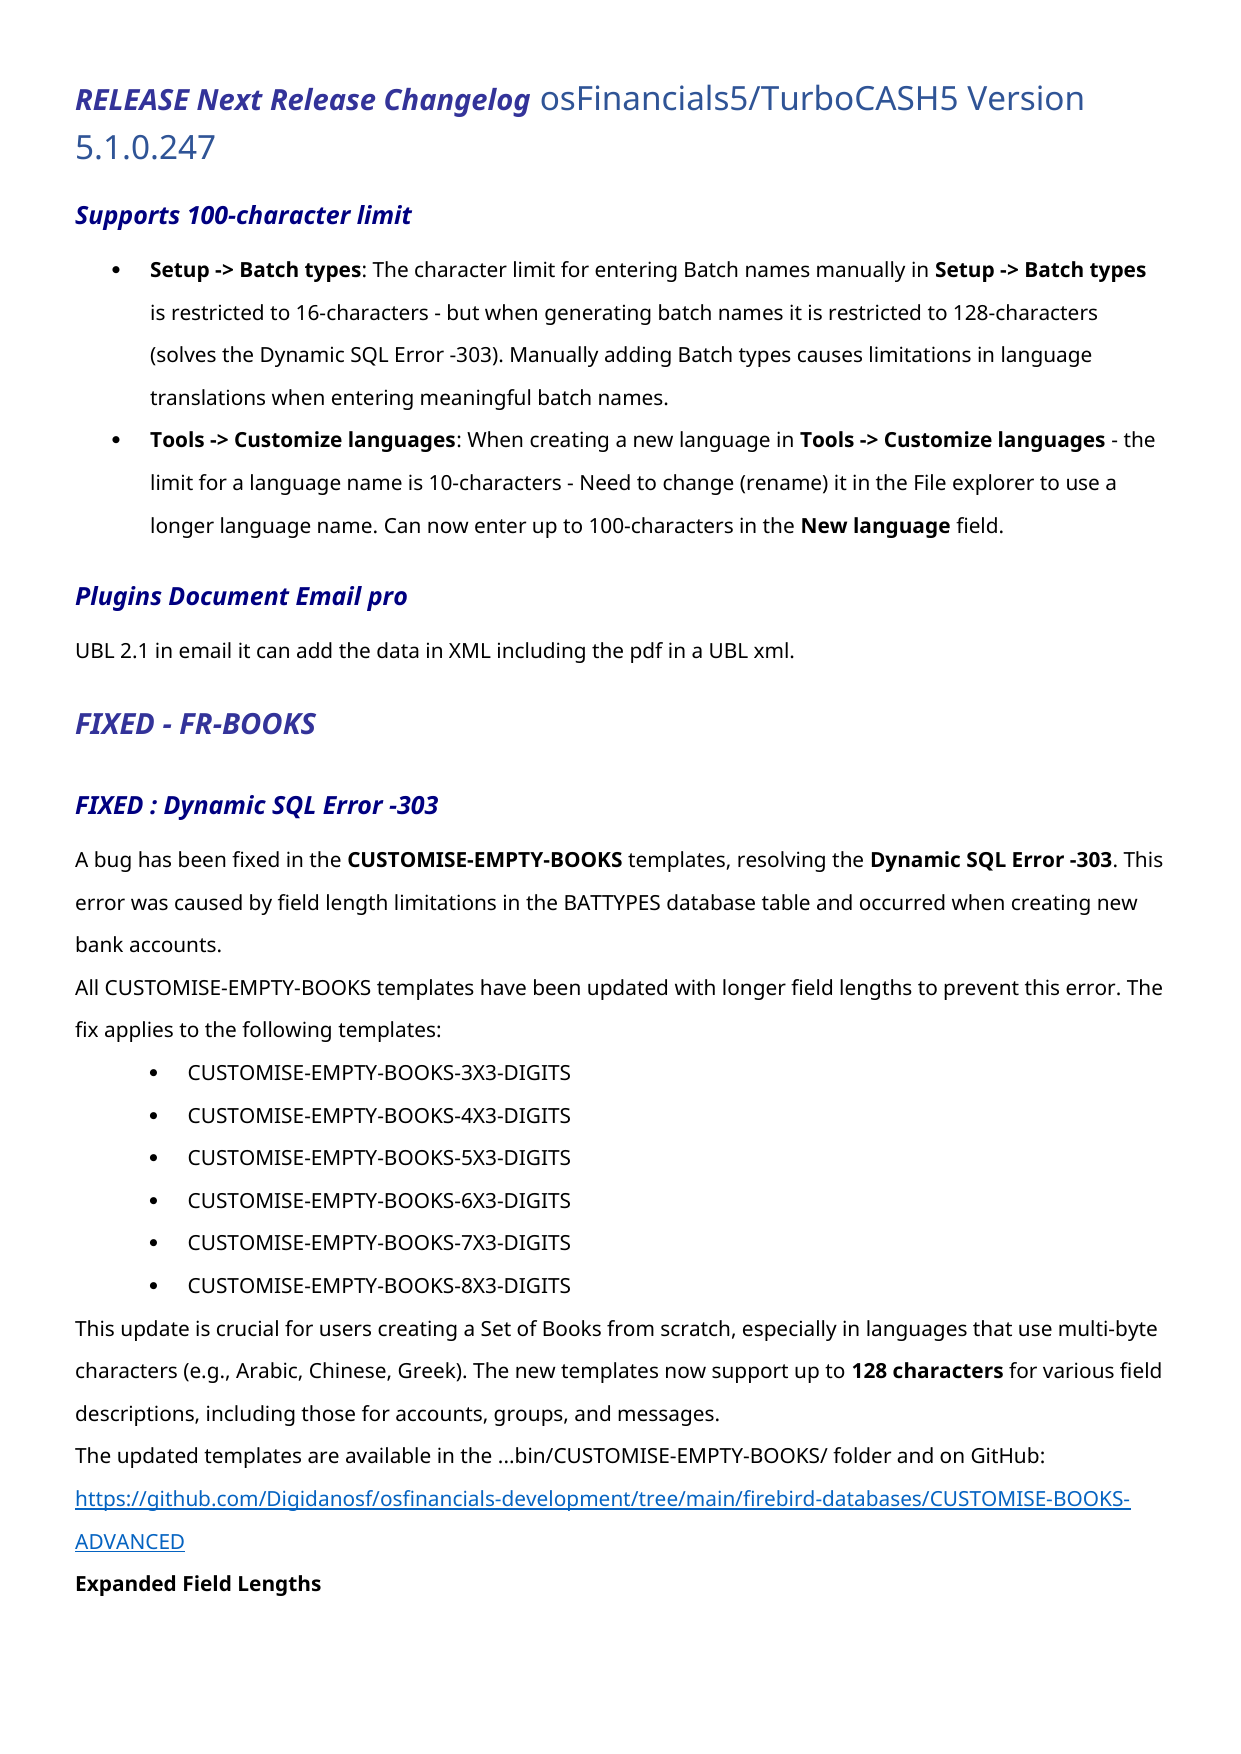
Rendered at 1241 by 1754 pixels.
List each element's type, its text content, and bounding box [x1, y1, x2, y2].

list CUSTOMISE-EMPTY-BOOKS-8X3-DIGITS [150, 1271, 1165, 1299]
text FIXED - FR-BOOKS [75, 703, 1165, 743]
text This update is crucial for users creating a Set of Books from scratch, especially in languages that use multi-byte characters (e.g., Arabic, Chinese, Greek). The new templates now support up to 128 characters for various field descriptions, including those for accounts, groups, and messages. [75, 1314, 1165, 1427]
list Setup -> Batch types: The character limit for entering Batch names manually in Setup -> Batch types is restricted to 16-characters - but when generating batch names it is restricted to 128-characters (solves the Dynamic SQL Error -303). Manually adding Batch types causes limitations in language translations when entering meaningful batch names. [112, 255, 1165, 411]
text All CUSTOMISE-EMPTY-BOOKS templates have been updated with longer field lengths to prevent this error. The fix applies to the following templates: [75, 973, 1165, 1044]
list CUSTOMISE-EMPTY-BOOKS-6X3-DIGITS [150, 1186, 1165, 1214]
text The updated templates are available in the ...bin/CUSTOMISE-EMPTY-BOOKS/ folder and on GitHub: [75, 1442, 1165, 1470]
text FIXED : Dynamic SQL Error -303 [75, 788, 1165, 822]
list CUSTOMISE-EMPTY-BOOKS-3X3-DIGITS [150, 1058, 1165, 1087]
text https://github.com/Digidanosf/osfinancials-development/tree/main/firebird-databases/CUSTOMISE-BOOKS-ADVANCED [75, 1484, 1165, 1555]
list CUSTOMISE-EMPTY-BOOKS-4X3-DIGITS [150, 1101, 1165, 1129]
text Supports 100-character limit [75, 198, 1165, 232]
text UBL 2.1 in email it can add the data in XML including the pdf in a UBL xml. [75, 636, 1165, 664]
list Tools -> Customize languages: When creating a new language in Tools -> Customize languages - the limit for a language name is 10-characters - Need to change (rename) it in the File explorer to use a longer language name. Can now enter up to 100-characters in the New language field. [112, 426, 1165, 539]
list CUSTOMISE-EMPTY-BOOKS-5X3-DIGITS [150, 1143, 1165, 1172]
list CUSTOMISE-EMPTY-BOOKS-7X3-DIGITS [150, 1228, 1165, 1257]
text Expanded Field Lengths [75, 1569, 1165, 1598]
text A bug has been fixed in the CUSTOMISE-EMPTY-BOOKS templates, resolving the Dynamic SQL Error -303. This error was caused by field length limitations in the BATTYPES database table and occurred when creating new bank accounts. [75, 845, 1165, 959]
text Plugins Document Email pro [75, 578, 1165, 612]
subtitle RELEASE Next Release Changelog osFinancials5/TurboCASH5 Version 5.1.0.247 [75, 75, 1165, 169]
